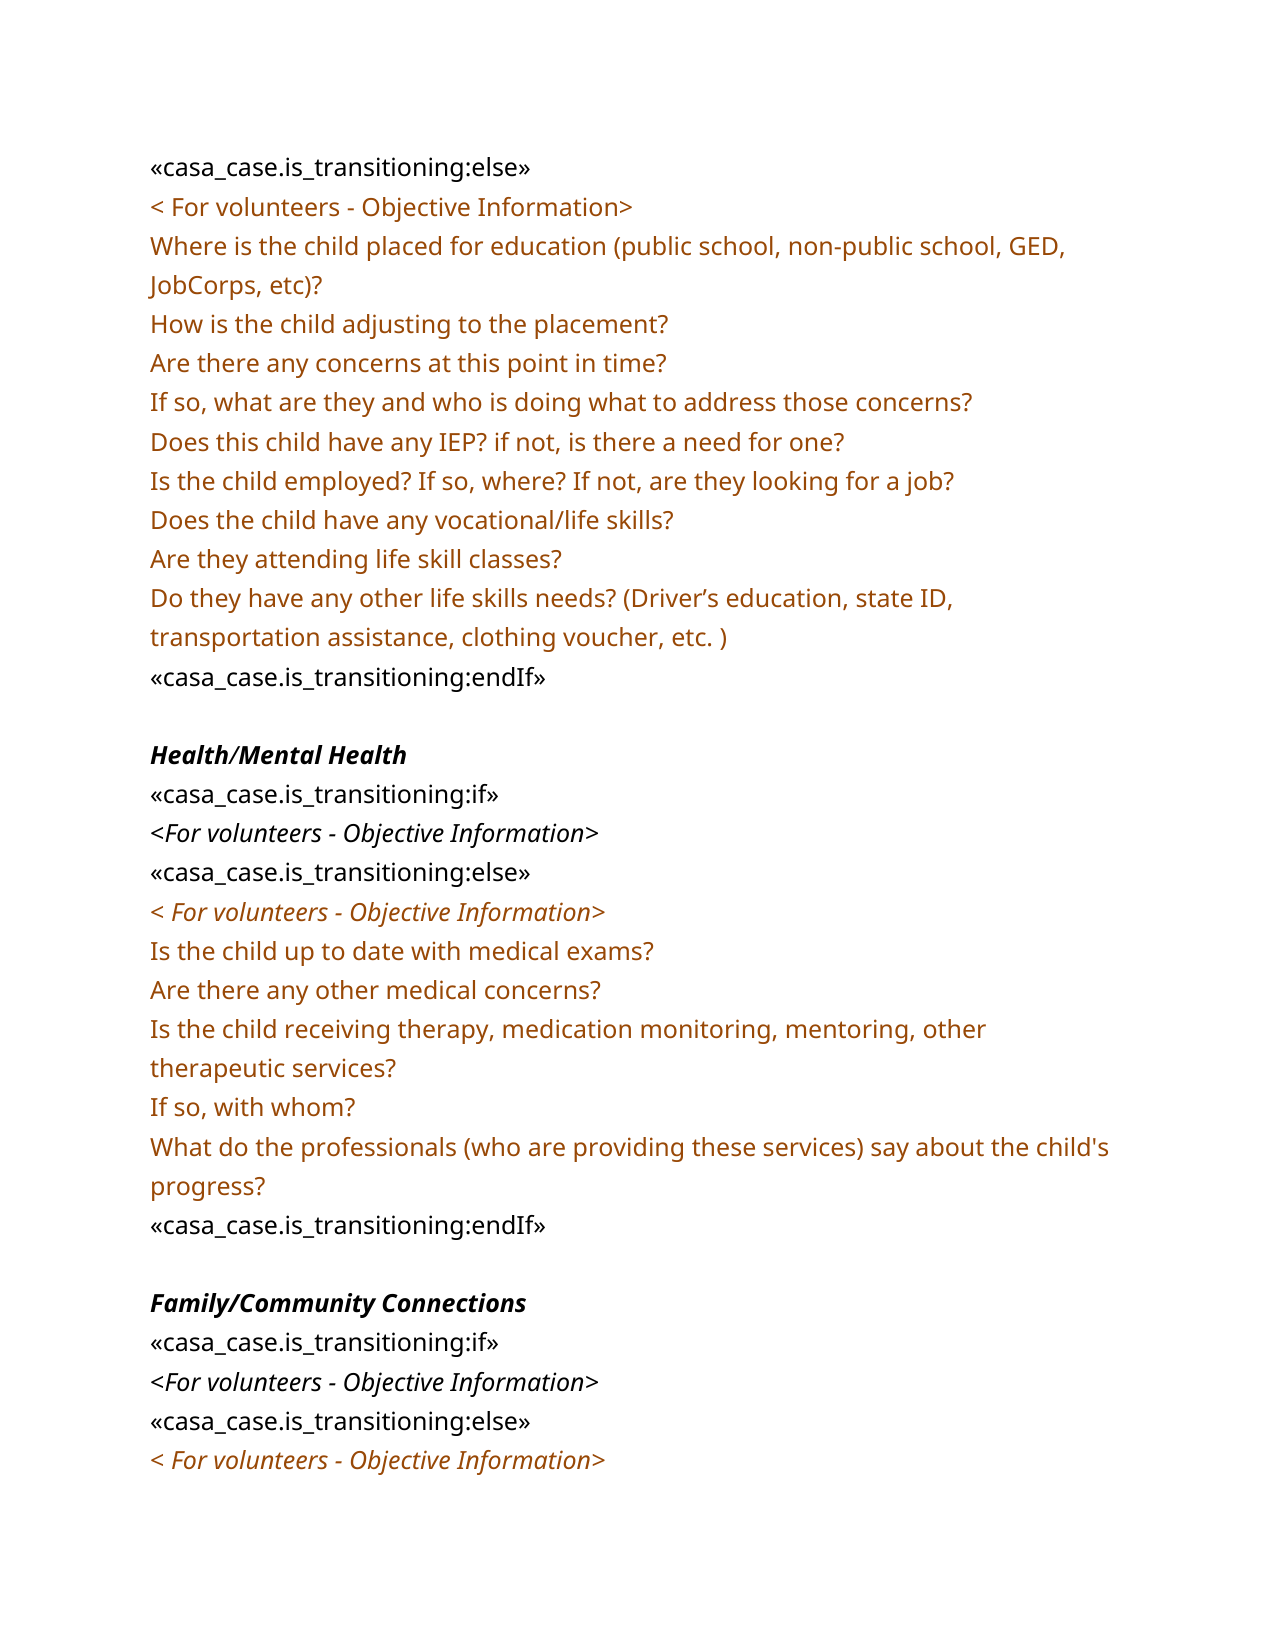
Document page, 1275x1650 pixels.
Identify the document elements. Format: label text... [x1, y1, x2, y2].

text Is the child up to date with medical exams? [150, 933, 1125, 967]
text Are there any other medical concerns? [150, 972, 1125, 1007]
text «casa_case.is_transitioning:endIf» [150, 659, 1125, 693]
text How is the child adjusting to the placement? [150, 307, 1125, 341]
text «casa_case.is_transitioning:else» [150, 150, 1125, 184]
text Where is the child placed for education (public school, non-public school, GED, JobCorps, etc)? [150, 228, 1125, 302]
text If so, what are they and who is doing what to address those concerns? [150, 385, 1125, 419]
text Is the child employed? If so, where? If not, are they looking for a job? [150, 463, 1125, 497]
text Are there any concerns at this point in time? [150, 346, 1125, 380]
text < For volunteers - Objective Information> [150, 189, 1125, 223]
text < For volunteers - Objective Information> [150, 1442, 1125, 1477]
text Health/Mental Health [150, 737, 1125, 772]
text «casa_case.is_transitioning:if» [150, 777, 1125, 811]
text Does this child have any IEP? if not, is there a need for one? [150, 424, 1125, 458]
text <For volunteers - Objective Information> [150, 1364, 1125, 1398]
text «casa_case.is_transitioning:else» [150, 855, 1125, 889]
text Family/Community Connections [150, 1286, 1125, 1320]
text What do the professionals (who are providing these services) say about the child's progress? [150, 1129, 1125, 1202]
text «casa_case.is_transitioning:if» [150, 1325, 1125, 1359]
text Are they attending life skill classes? [150, 542, 1125, 576]
text Does the child have any vocational/life skills? [150, 502, 1125, 537]
text «casa_case.is_transitioning:else» [150, 1403, 1125, 1437]
text Do they have any other life skills needs? (Driver’s education, state ID, transportation assistance, clothing voucher, etc. ) [150, 581, 1125, 654]
text < For volunteers - Objective Information> [150, 894, 1125, 928]
text <For volunteers - Objective Information> [150, 816, 1125, 850]
text If so, with whom? [150, 1090, 1125, 1124]
text Is the child receiving therapy, medication monitoring, mentoring, other therapeutic services? [150, 1012, 1125, 1085]
text «casa_case.is_transitioning:endIf» [150, 1207, 1125, 1242]
